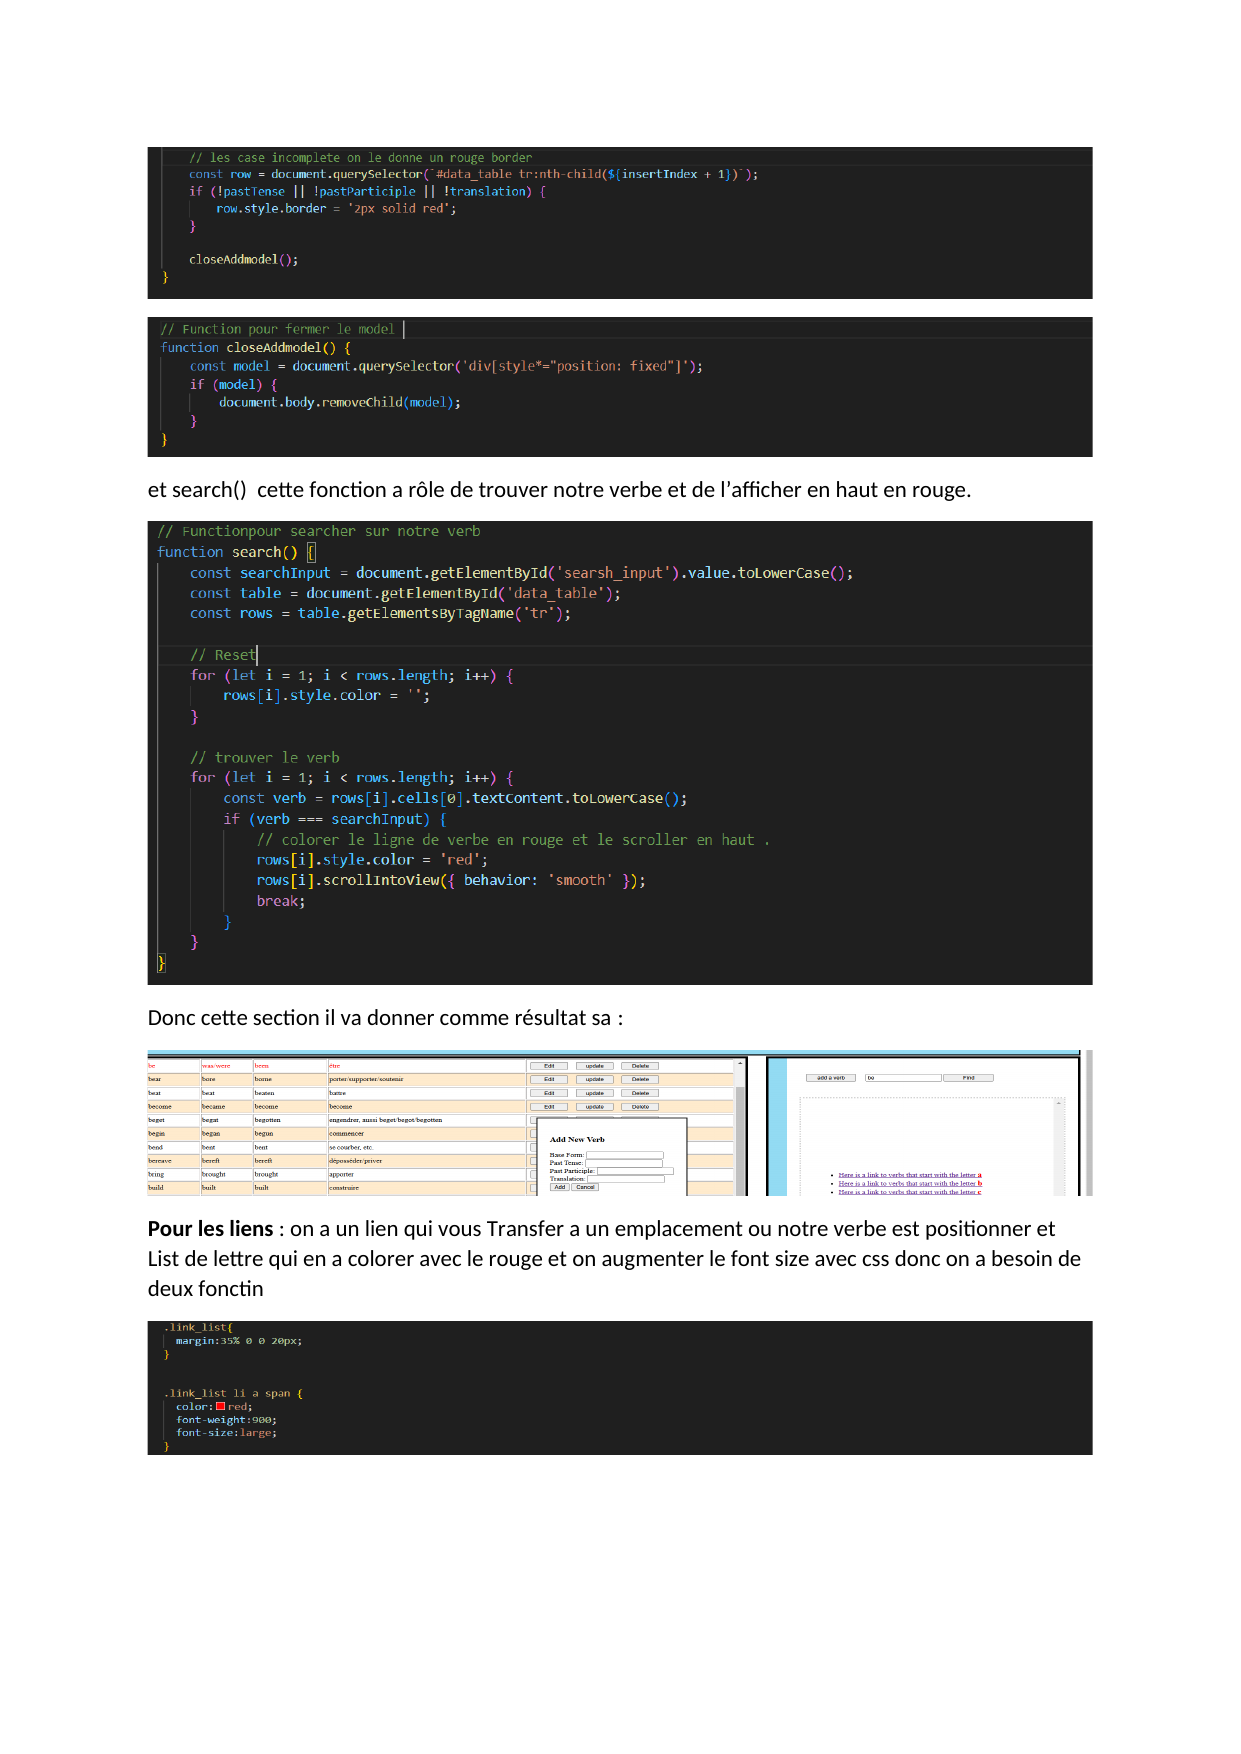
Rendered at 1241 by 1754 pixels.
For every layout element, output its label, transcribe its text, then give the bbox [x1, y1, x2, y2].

picture [147, 521, 1093, 985]
picture [147, 1321, 1093, 1455]
picture [147, 317, 1093, 457]
text Donc cette section il va donner comme résultat sa : [148, 1003, 1093, 1031]
picture [147, 1050, 1093, 1196]
text Pour les liens : on a un lien qui vous Transfer a un emplacement ou notre verbe est positionner et List de lettre qui en a colorer avec le rouge et on augmenter le font size avec css donc on a besoin de deux fonctin [148, 1214, 1093, 1302]
picture [147, 147, 1093, 299]
text et search() cette fonction a rôle de trouver notre verbe et de l’afficher en haut en rouge. [148, 475, 1093, 503]
